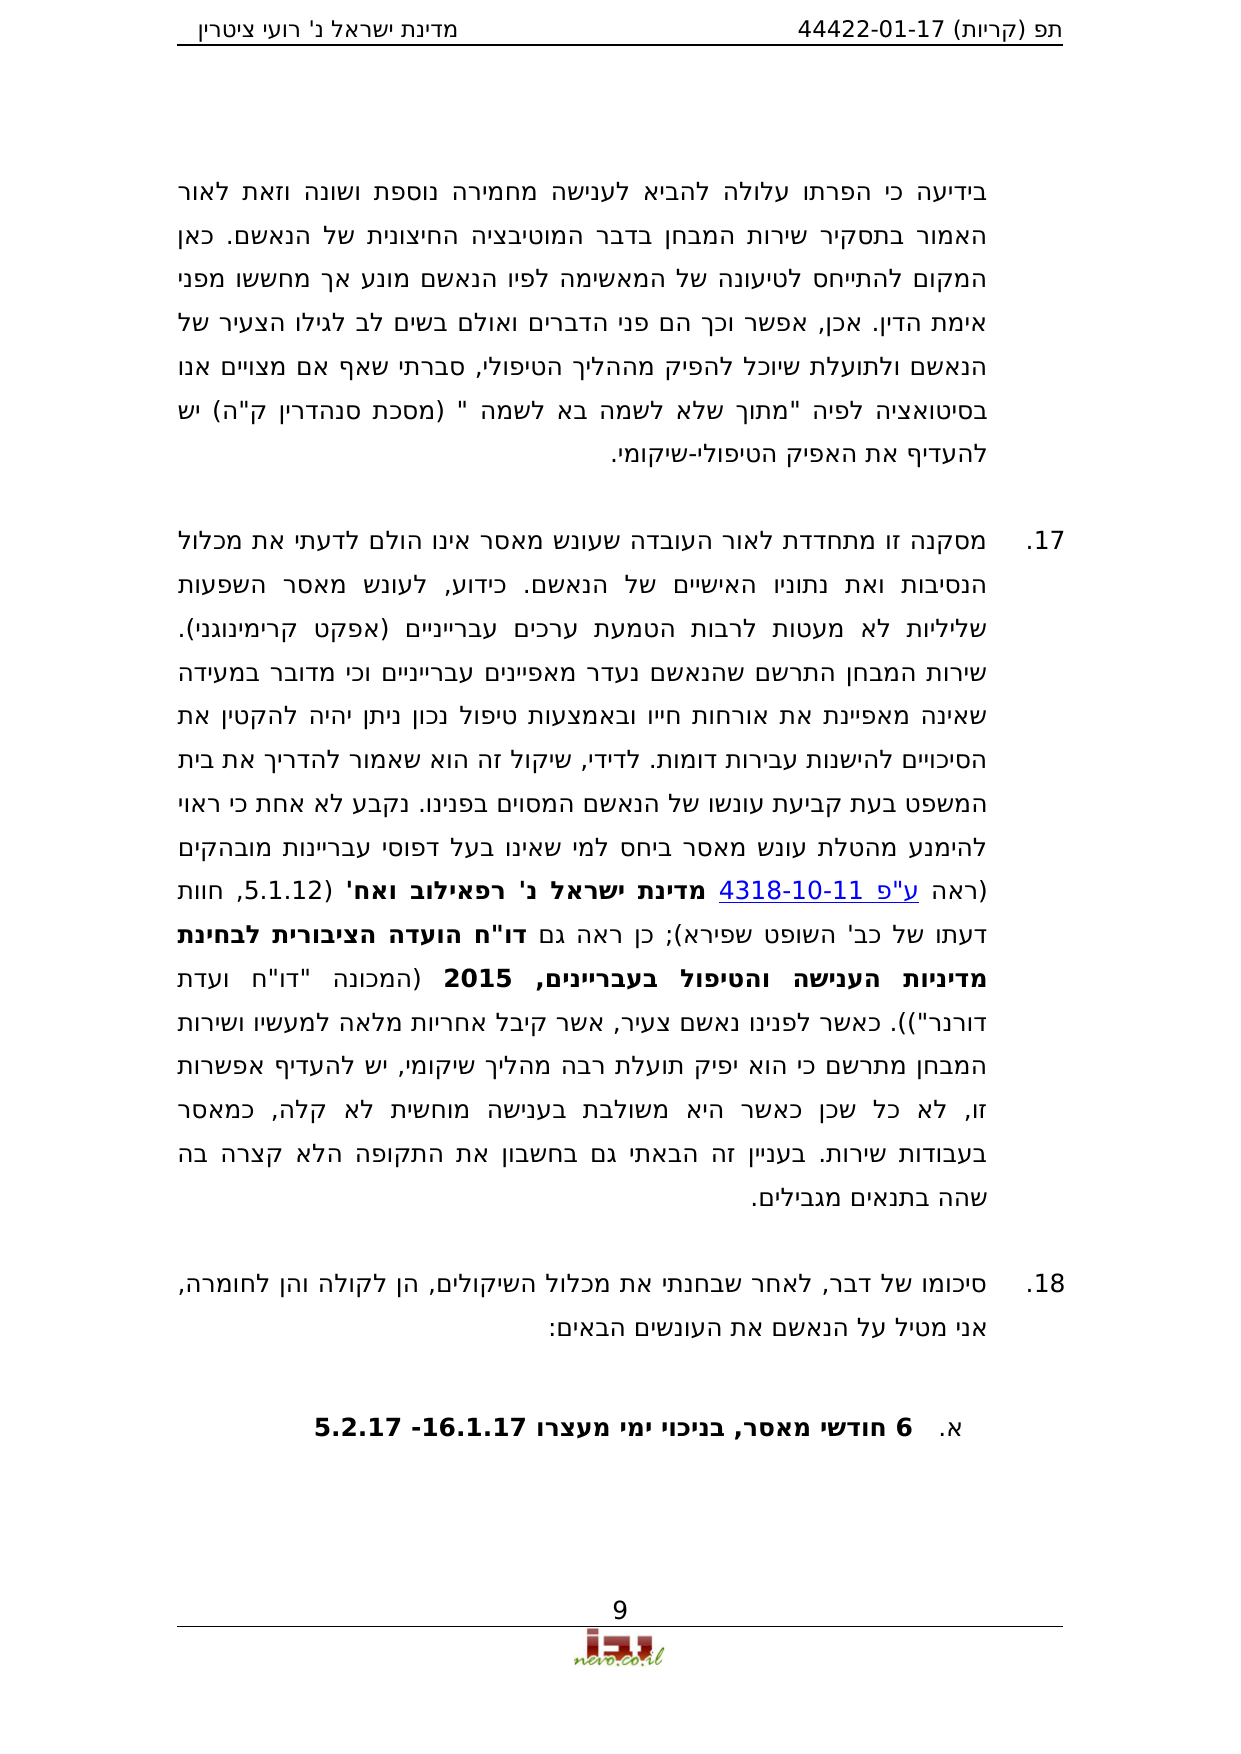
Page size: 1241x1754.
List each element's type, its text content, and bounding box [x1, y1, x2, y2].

list סיכומו של דבר, לאחר שבחנתי את מכלול השיקולים, הן לקולה והן לחומרה, אני מטיל על הנאשם את העונשים הבאים: [177, 1270, 1026, 1343]
list מסקנה זו מתחדדת לאור העובדה שעונש מאסר אינו הולם לדעתי את מכלול הנסיבות ואת נתוניו האישיים של הנאשם. כידוע, לעונש מאסר השפעות שליליות לא מעטות לרבות הטמעת ערכים עברייניים (אפקט קרימינוגני). שירות המבחן התרשם שהנאשם נעדר מאפיינים עברייניים וכי מדובר במעידה שאינה מאפיינת את אורחות חייו ובאמצעות טיפול נכון ניתן יהיה להקטין את הסיכויים להישנות עבירות דומות. לדידי, שיקול זה הוא שאמור להדריך את בית המשפט בעת קביעת עונשו של הנאשם המסוים בפנינו. נקבע לא אחת כי ראוי להימנע מהטלת עונש מאסר ביחס למי שאינו בעל דפוסי עבריינות מובהקים (ראה ע"פ 4318-10-11 מדינת ישראל נ' רפאילוב ואח' (5.1.12, חוות דעתו של כב' השופט שפירא); כן ראה גם דו"ח הועדה הציבורית לבחינת מדיניות הענישה והטיפול בעבריינים, 2015 (המכונה "דו"ח ועדת דורנר")). כאשר לפנינו נאשם צעיר, אשר קיבל אחריות מלאה למעשיו ושירות המבחן מתרשם כי הוא יפיק תועלת רבה מהליך שיקומי, יש להעדיף אפשרות זו, לא כל שכן כאשר היא משולבת בענישה מוחשית לא קלה, כמאסר בעבודות שירות. בעניין זה הבאתי גם בחשבון את התקופה הלא קצרה בה שהה בתנאים מגבילים. [177, 527, 1026, 1212]
picture [574, 1628, 666, 1667]
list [177, 177, 1026, 469]
list 6 חודשי מאסר, בניכוי ימי מעצרו 16.1.17- 5.2.17 [177, 1413, 951, 1442]
